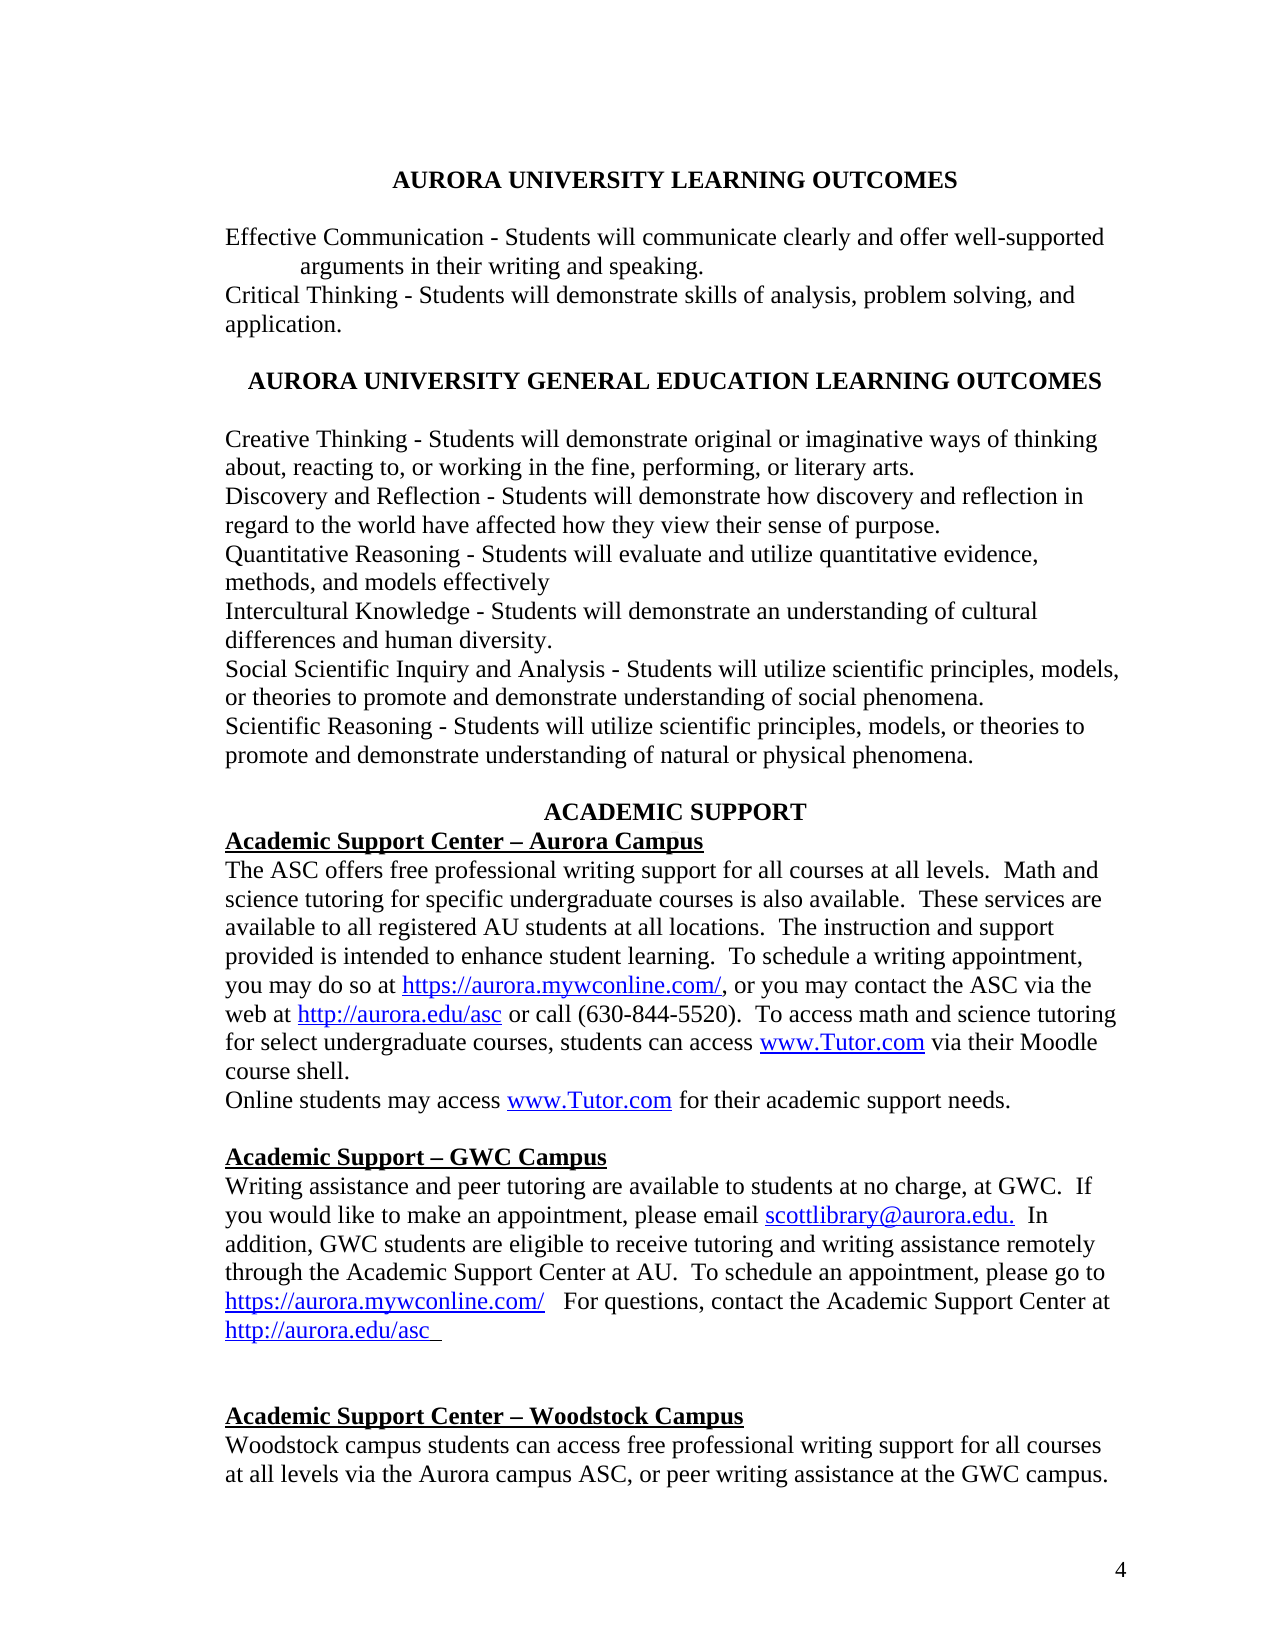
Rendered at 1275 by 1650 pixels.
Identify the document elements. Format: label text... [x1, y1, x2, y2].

text The ASC offers free professional writing support for all courses at all levels. Math and science tutoring for specific undergraduate courses is also available. These services are available to all registered AU students at all locations. The instruction and support provided is intended to enhance student learning. To schedule a writing appointment, you may do so at https://aurora.mywconline.com/, or you may contact the ASC via the web at http://aurora.edu/asc or call (630-844-5520). To access math and science tutoring for select undergraduate courses, students can access www.Tutor.com via their Moodle course shell. [225, 855, 1125, 1085]
text Social Scientific Inquiry and Analysis - Students will utilize scientific principles, models, or theories to promote and demonstrate understanding of social phenomena. [225, 654, 1125, 711]
text Writing assistance and peer tutoring are available to students at no charge, at GWC. If you would like to make an appointment, please email scottlibrary@aurora.edu. In addition, GWC students are eligible to receive tutoring and writing assistance remotely through the Academic Support Center at AU. To schedule an appointment, please go to https://aurora.mywconline.com/ For questions, contact the Academic Support Center at http://aurora.edu/asc [225, 1171, 1125, 1344]
text Scientific Reasoning - Students will utilize scientific principles, models, or theories to promote and demonstrate understanding of natural or physical phenomena. [225, 711, 1125, 769]
text AURORA UNIVERSITY LEARNING OUTCOMES [225, 165, 1125, 194]
text Discovery and Reflection - Students will demonstrate how discovery and reflection in regard to the world have affected how they view their sense of purpose. [225, 481, 1125, 539]
text Academic Support Center – Aurora Campus [225, 826, 1125, 855]
text ACADEMIC SUPPORT [225, 797, 1125, 826]
text Critical Thinking - Students will demonstrate skills of analysis, problem solving, and application. [225, 280, 1125, 337]
text Intercultural Knowledge - Students will demonstrate an understanding of cultural differences and human diversity. [225, 596, 1125, 654]
text AURORA UNIVERSITY GENERAL EDUCATION LEARNING OUTCOMES [225, 366, 1125, 395]
text Academic Support Center – Woodstock Campus [225, 1401, 1125, 1430]
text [225, 1430, 1125, 1487]
text Online students may access www.Tutor.com for their academic support needs. [225, 1085, 1125, 1114]
text Quantitative Reasoning - Students will evaluate and utilize quantitative evidence, methods, and models effectively [225, 539, 1125, 596]
text Academic Support – GWC Campus [225, 1142, 1125, 1171]
text Creative Thinking - Students will demonstrate original or imaginative ways of thinking about, reacting to, or working in the fine, performing, or literary arts. [225, 424, 1125, 481]
text Effective Communication - Students will communicate clearly and offer well-supported arguments in their writing and speaking. [225, 222, 1125, 280]
